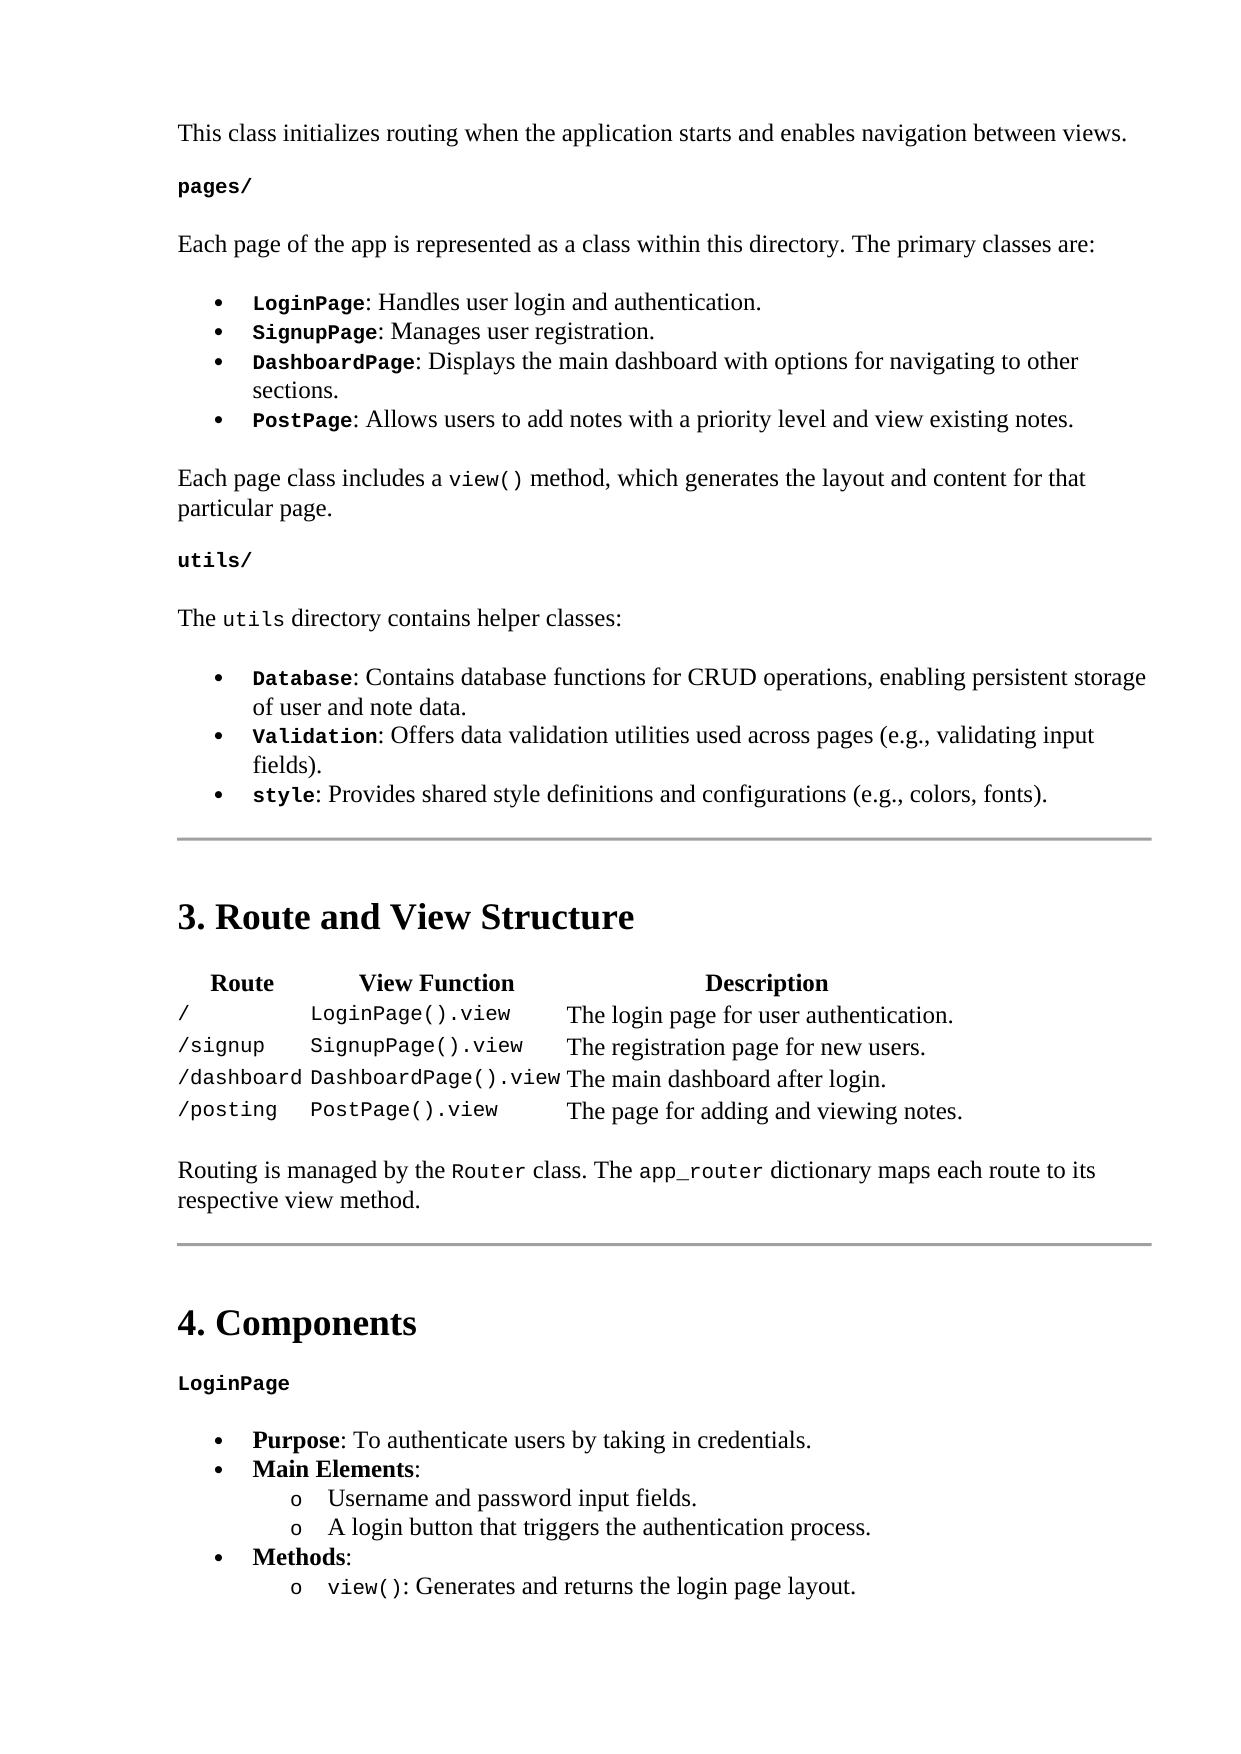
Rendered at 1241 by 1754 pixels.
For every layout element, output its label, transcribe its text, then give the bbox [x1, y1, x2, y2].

table_cell The main dashboard after login. [565, 1063, 969, 1094]
list DashboardPage: Displays the main dashboard with options for navigating to other sections. [215, 346, 1152, 404]
list PostPage: Allows users to add notes with a priority level and view existing notes. [215, 404, 1152, 434]
table_cell /posting [176, 1095, 308, 1126]
table_cell /signup [176, 1031, 308, 1063]
list style: Provides shared style definitions and configurations (e.g., colors, fonts). [215, 779, 1152, 808]
text The utils directory contains helper classes: [177, 603, 1152, 633]
text 3. Route and View Structure [177, 895, 1152, 938]
text Each page of the app is represented as a class within this directory. The primary classes are: [177, 229, 1152, 258]
list Validation: Offers data validation utilities used across pages (e.g., validating input fields). [215, 720, 1152, 779]
list Database: Contains database functions for CRUD operations, enabling persistent storage of user and note data. [215, 662, 1152, 720]
table_cell /dashboard [176, 1063, 308, 1094]
list Username and password input fields. [290, 1483, 1152, 1512]
list SignupPage: Manages user registration. [215, 316, 1152, 346]
table_cell SignupPage().view [309, 1031, 565, 1063]
list Main Elements: [215, 1454, 1152, 1483]
table_cell DashboardPage().view [309, 1063, 565, 1094]
list A login button that triggers the authentication process. [290, 1512, 1152, 1542]
text This class initializes routing when the application starts and enables navigation between views. [177, 118, 1152, 147]
list Methods: [215, 1542, 1152, 1571]
text Routing is managed by the Router class. The app_router dictionary maps each route to its respective view method. [177, 1156, 1152, 1214]
text LoginPage [177, 1372, 1152, 1396]
table_cell The registration page for new users. [565, 1031, 969, 1063]
list Purpose: To authenticate users by taking in credentials. [215, 1425, 1152, 1454]
table_cell The login page for user authentication. [565, 999, 969, 1031]
text pages/ [177, 176, 1152, 200]
list view(): Generates and returns the login page layout. [290, 1571, 1152, 1600]
list LoginPage: Handles user login and authentication. [215, 287, 1152, 316]
text utils/ [177, 551, 1152, 574]
table_cell / [176, 999, 308, 1031]
table_cell The page for adding and viewing notes. [565, 1095, 969, 1126]
table_header Route [176, 967, 308, 999]
table_cell LoginPage().view [309, 999, 565, 1031]
table_header Description [565, 967, 969, 999]
table_cell PostPage().view [309, 1095, 565, 1126]
text Each page class includes a view() method, which generates the layout and content for that particular page. [177, 463, 1152, 521]
table_header View Function [309, 967, 565, 999]
text 4. Components [177, 1300, 1152, 1343]
